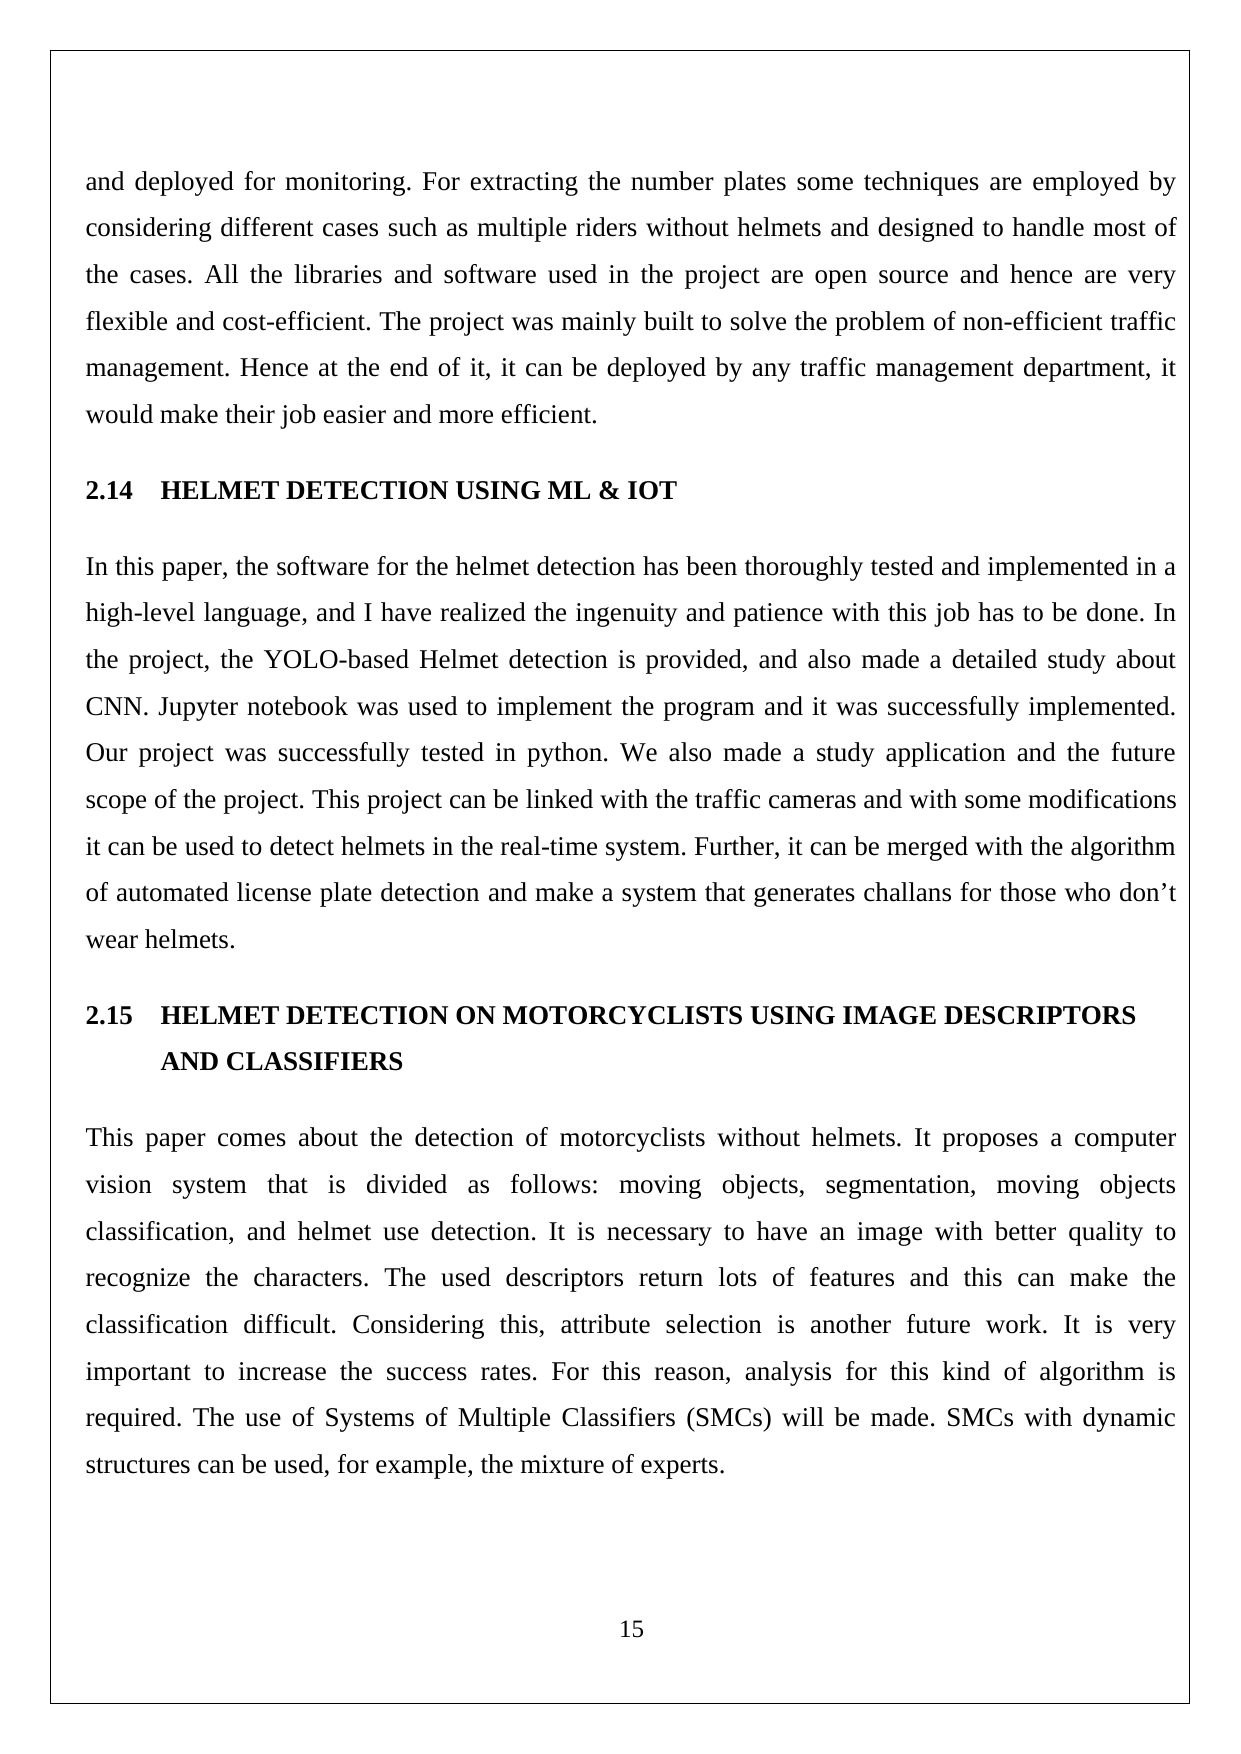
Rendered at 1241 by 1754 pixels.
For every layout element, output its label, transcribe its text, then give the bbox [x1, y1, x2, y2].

text 2.14 HELMET DETECTION USING ML & IOT [85, 474, 1178, 505]
text This paper comes about the detection of motorcyclists without helmets. It proposes a computer vision system that is divided as follows: moving objects, segmentation, moving objects classification, and helmet use detection. It is necessary to have an image with better quality to recognize the characters. The used descriptors return lots of features and this can make the classification difficult. Considering this, attribute selection is another future work. It is very important to increase the success rates. For this reason, analysis for this kind of algorithm is required. The use of Systems of Multiple Classifiers (SMCs) will be made. SMCs with dynamic structures can be used, for example, the mixture of experts. [85, 1121, 1178, 1479]
text In this paper, the software for the helmet detection has been thoroughly tested and implemented in a high-level language, and I have realized the ingenuity and patience with this job has to be done. In the project, the YOLO-based Helmet detection is provided, and also made a detailed study about CNN. Jupyter notebook was used to implement the program and it was successfully implemented. Our project was successfully tested in python. We also made a study application and the future scope of the project. This project can be linked with the traffic cameras and with some modifications it can be used to detect helmets in the real-time system. Further, it can be merged with the algorithm of automated license plate detection and make a system that generates challans for those who don’t wear helmets. [85, 549, 1178, 954]
text 2.15 HELMET DETECTION ON MOTORCYCLISTS USING IMAGE DESCRIPTORS AND CLASSIFIERS [85, 999, 1178, 1077]
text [85, 164, 1178, 429]
